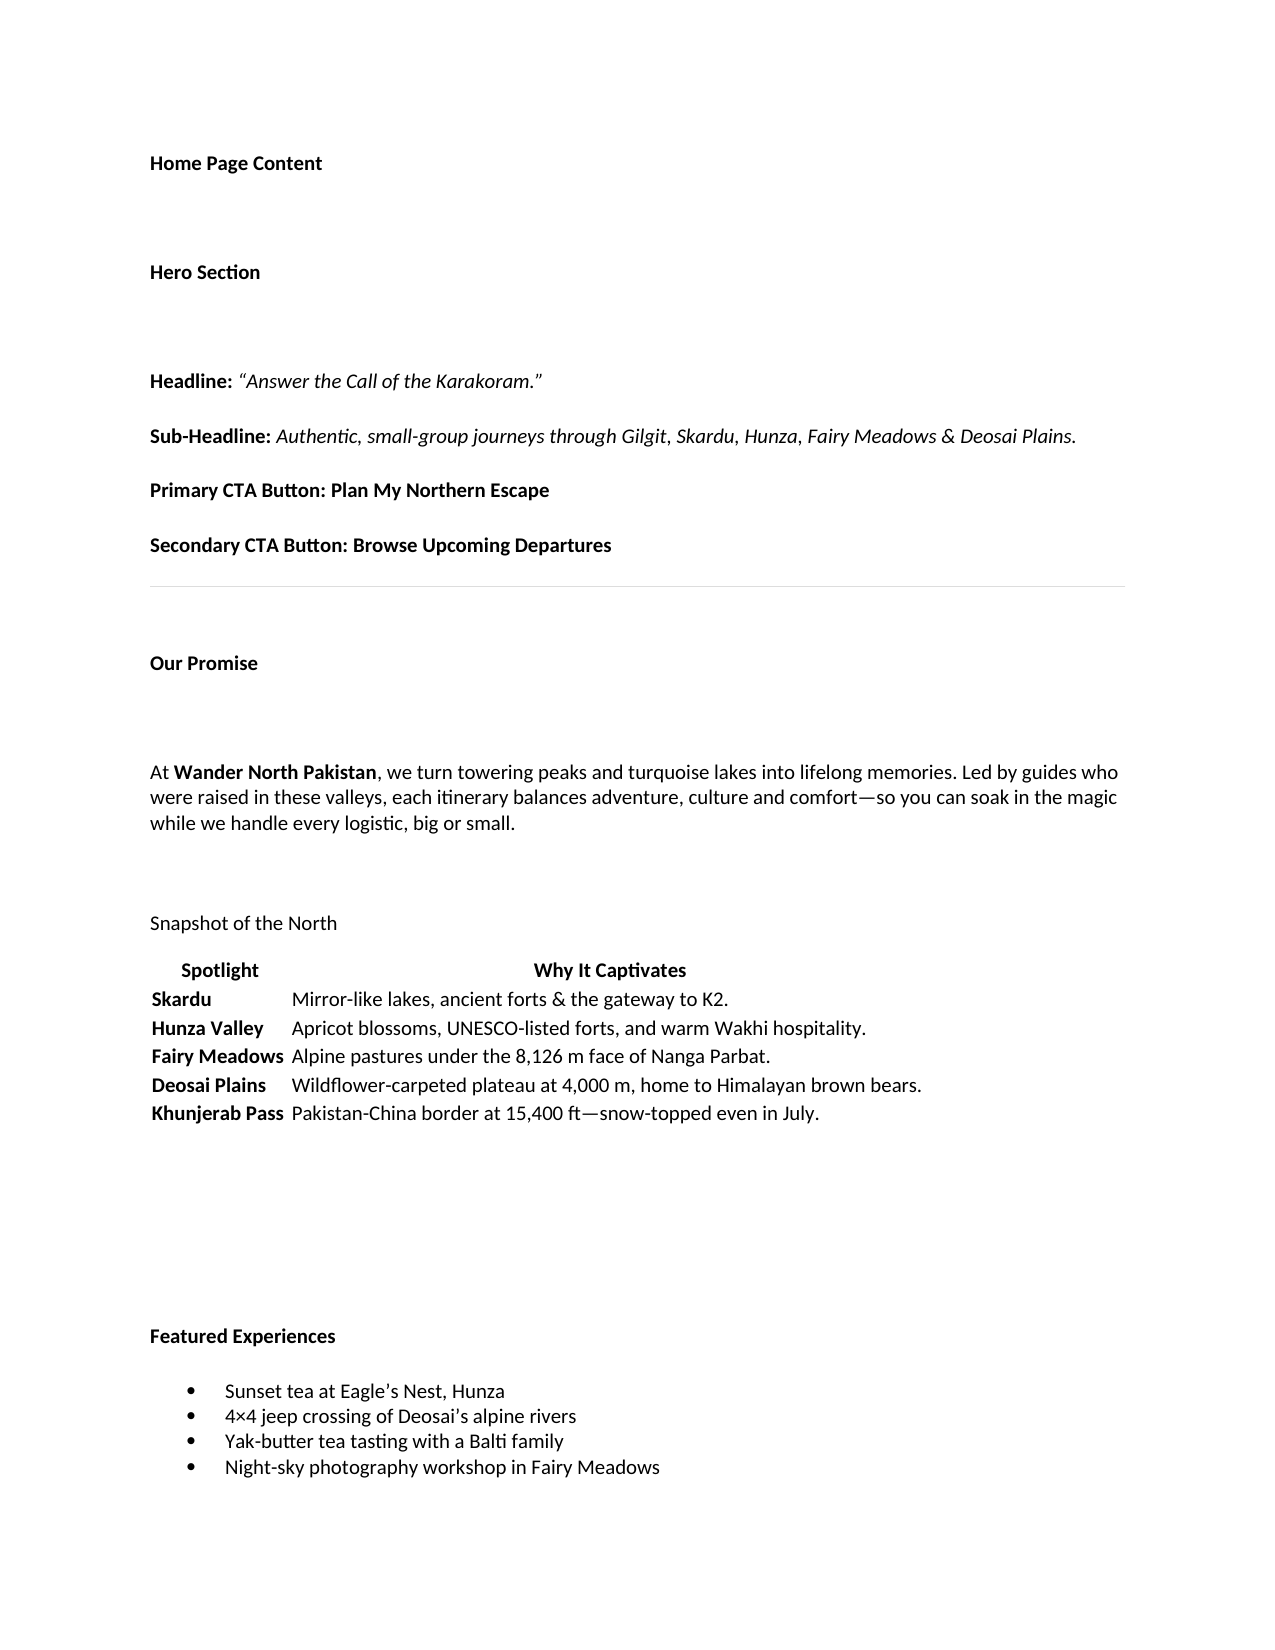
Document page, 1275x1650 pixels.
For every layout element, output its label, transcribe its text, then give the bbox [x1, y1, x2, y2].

text Home Page Content [150, 150, 1125, 175]
table_cell Khunjerab Pass [150, 1099, 290, 1127]
table_cell Apricot blossoms, UNESCO-listed forts, and warm Wakhi hospitality. [290, 1013, 930, 1042]
text Featured Experiences [150, 1323, 1125, 1349]
text Secondary CTA Button: Browse Upcoming Departures [150, 532, 1125, 557]
table_header Spotlight [150, 956, 290, 985]
text Our Promise [150, 650, 1125, 675]
table_cell Mirror-like lakes, ancient forts & the gateway to K2. [290, 985, 930, 1013]
text Sub-Headline: Authentic, small-group journeys through Gilgit, Skardu, Hunza, Fairy Meadows & Deosai Plains. [150, 423, 1125, 448]
list Sunset tea at Eagle’s Nest, Hunza [187, 1378, 1125, 1403]
table_cell Alpine pastures under the 8,126 m face of Nanga Parbat. [290, 1042, 930, 1070]
list Yak-butter tea tasting with a Balti family [187, 1429, 1125, 1454]
table_cell Skardu [150, 985, 290, 1013]
list 4×4 jeep crossing of Deosai’s alpine rivers [187, 1403, 1125, 1429]
text Hero Section [150, 259, 1125, 284]
text Primary CTA Button: Plan My Northern Escape [150, 477, 1125, 503]
table_cell Wildflower-carpeted plateau at 4,000 m, home to Himalayan brown bears. [290, 1070, 930, 1099]
table_cell Deosai Plains [150, 1070, 290, 1099]
table_cell Pakistan-China border at 15,400 ft—snow-topped even in July. [290, 1099, 930, 1127]
text At Wander North Pakistan, we turn towering peaks and turquoise lakes into lifelong memories. Led by guides who were raised in these valleys, each itinerary balances adventure, culture and comfort—so you can soak in the magic while we handle every logistic, big or small. [150, 759, 1125, 835]
text Headline: “Answer the Call of the Karakoram.” [150, 368, 1125, 394]
table_cell Hunza Valley [150, 1013, 290, 1042]
list Night-sky photography workshop in Fairy Meadows [187, 1454, 1125, 1479]
text Snapshot of the North [150, 910, 1125, 936]
table_cell Fairy Meadows [150, 1042, 290, 1070]
table_header Why It Captivates [290, 956, 930, 985]
